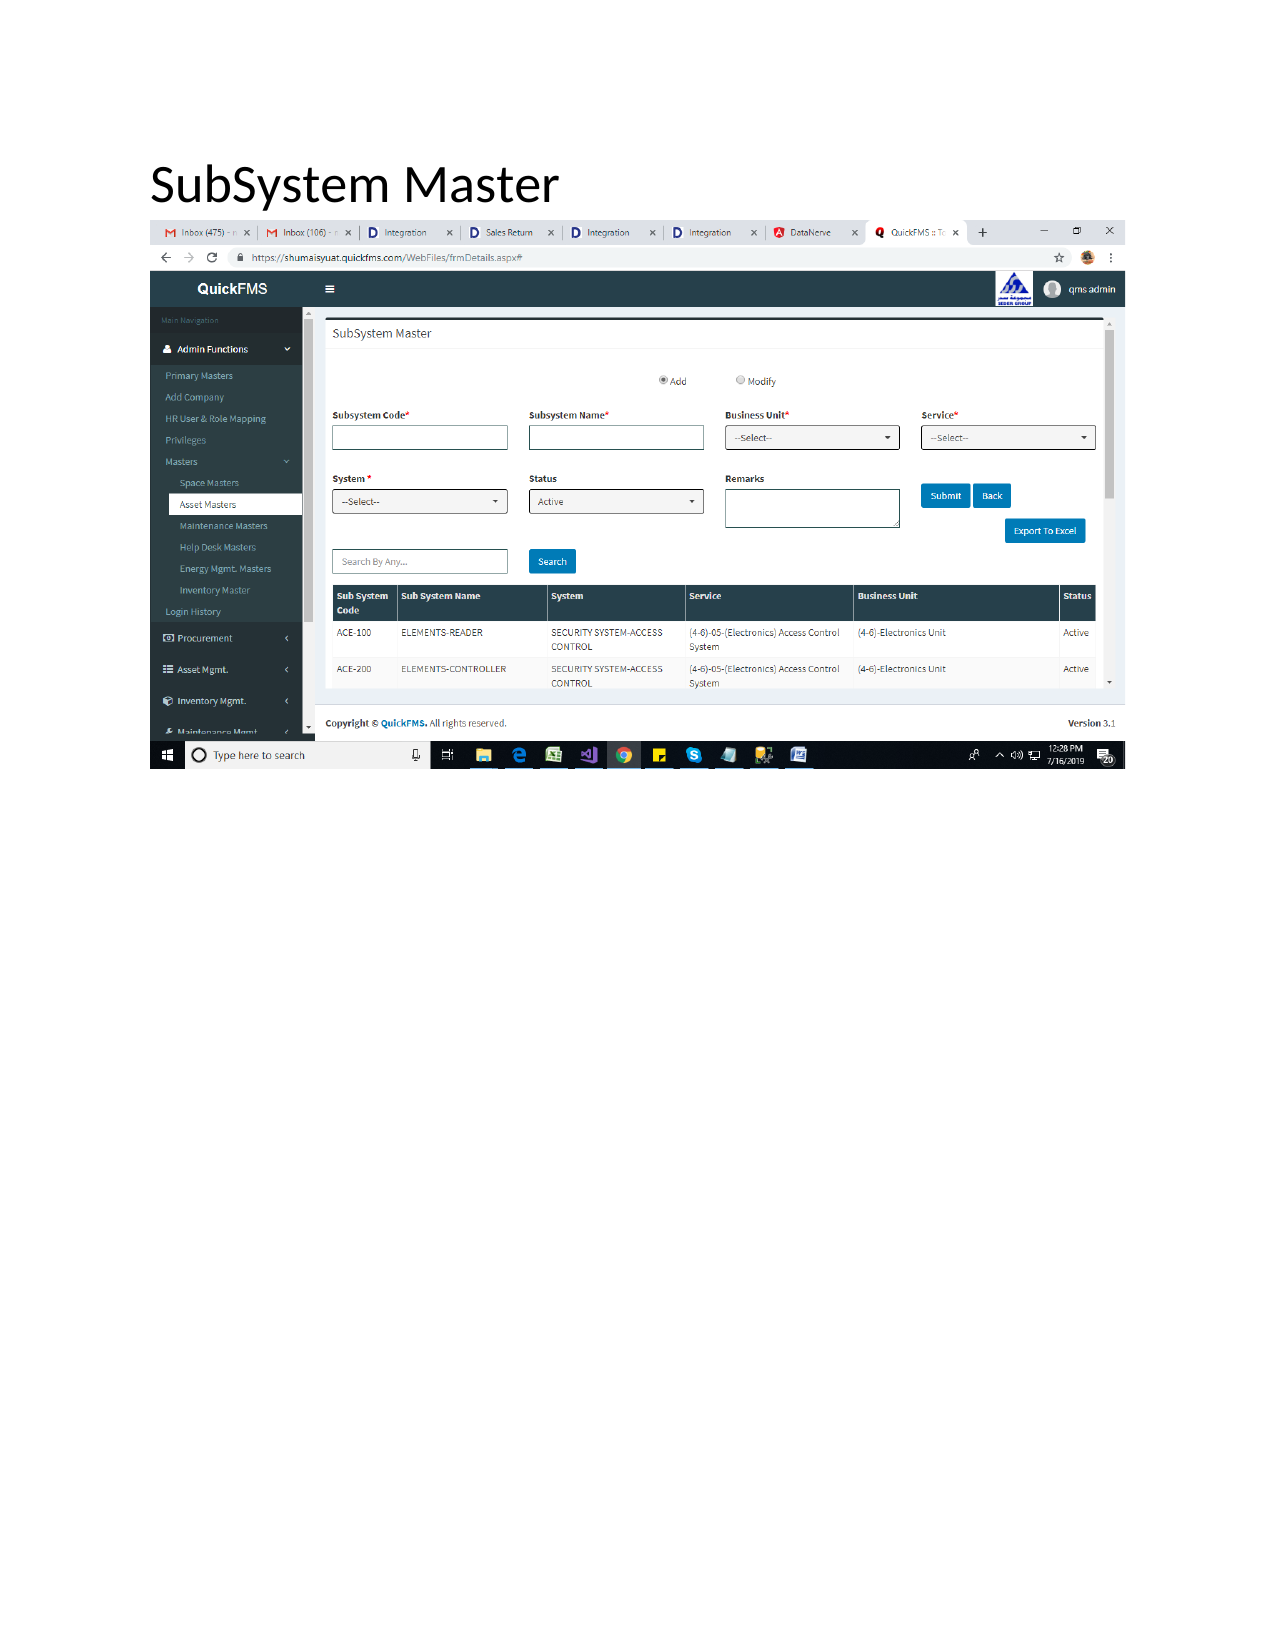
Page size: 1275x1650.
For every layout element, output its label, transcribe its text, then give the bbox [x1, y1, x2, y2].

text SubSystem Master [150, 150, 1125, 220]
picture [150, 220, 1125, 769]
